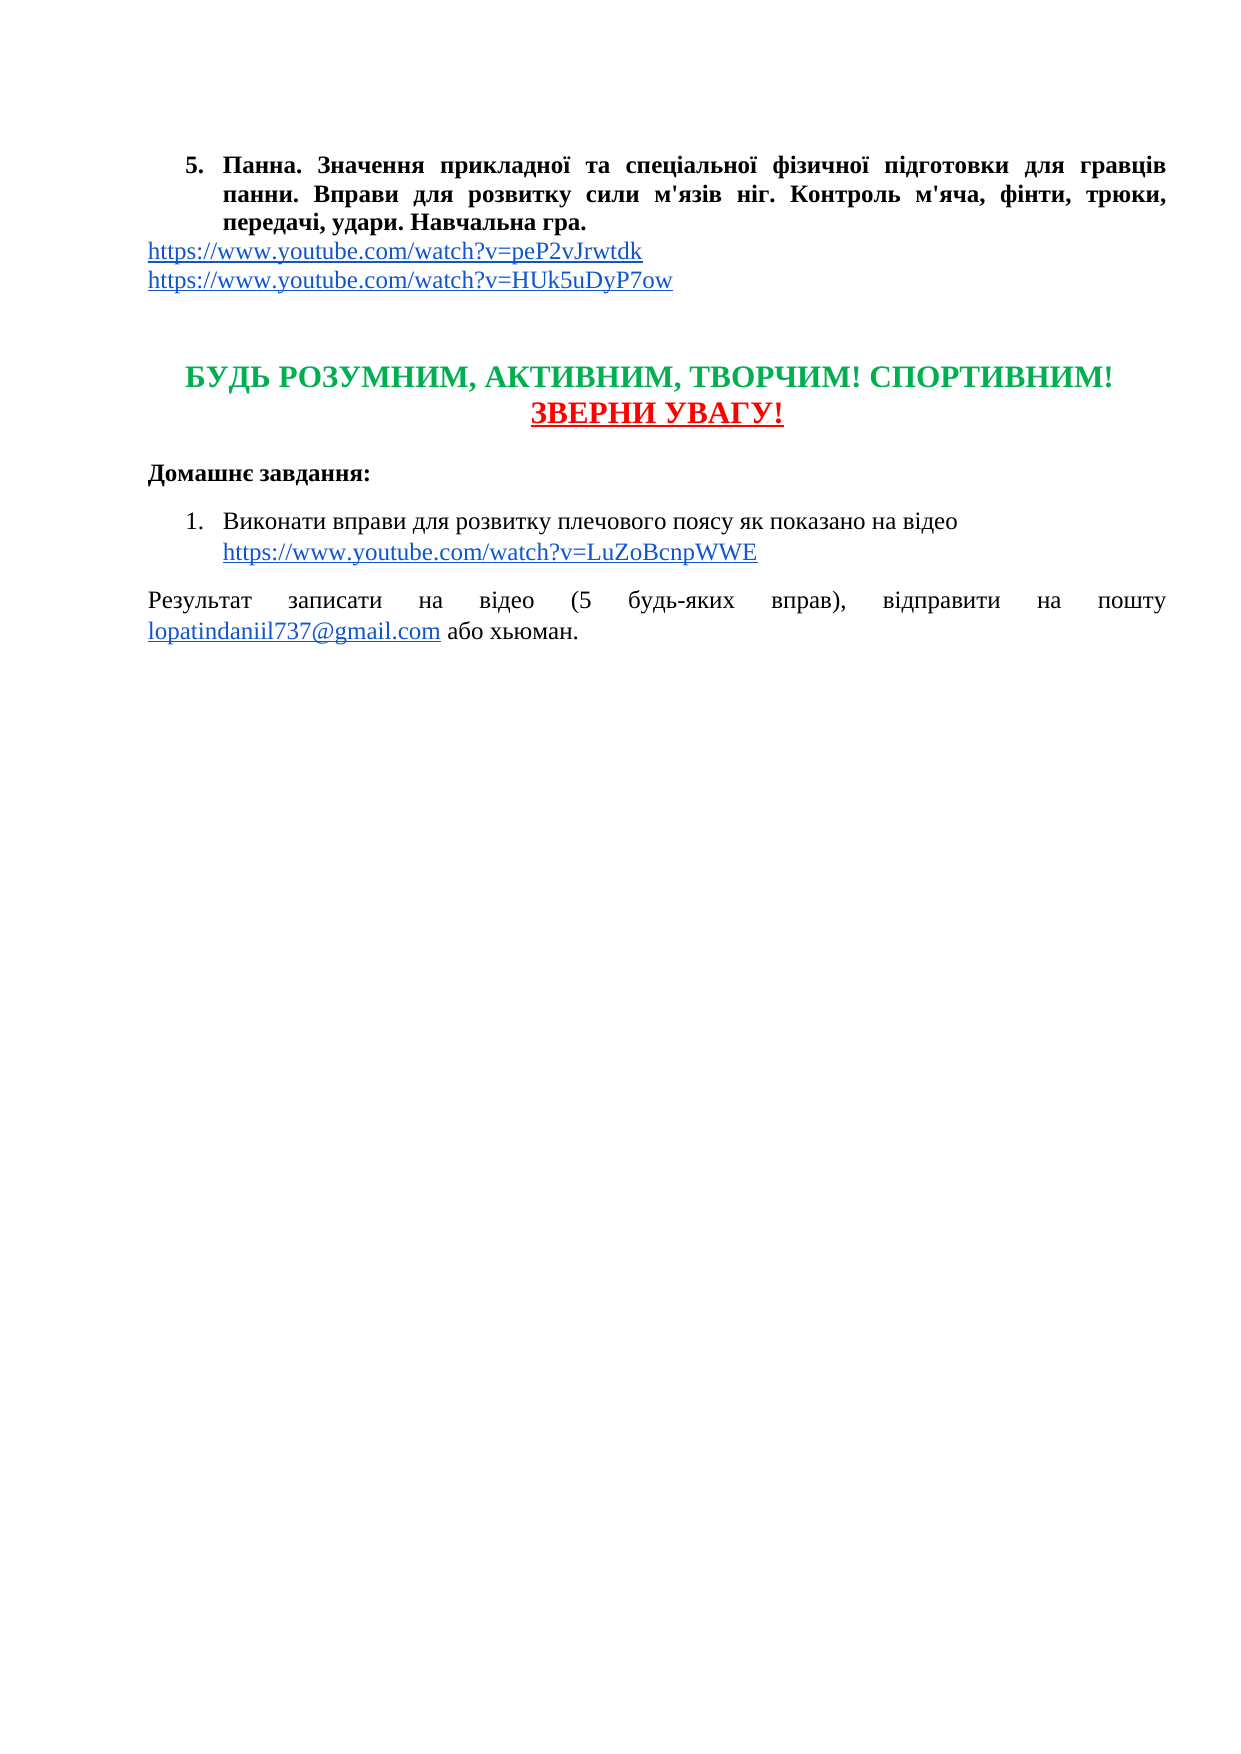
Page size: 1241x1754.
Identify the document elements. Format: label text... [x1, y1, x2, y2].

list Панна. Значення прикладної та спеціальної фізичної підготовки для гравців панни. Вправи для розвитку сили м'язів ніг. Контроль м'яча, фінти, трюки, передачі, удари. Навчальна гра. [185, 150, 1167, 236]
text Результат записати на відео (5 будь-яких вправ), відправити на пошту lopatindaniil737@gmail.com або хьюман. [148, 585, 1167, 644]
text https://www.youtube.com/watch?v=peP2vJrwtdk [148, 236, 1167, 265]
text Домашнє завдання: [148, 458, 1167, 487]
text БУДЬ РОЗУМНИМ, АКТИВНИМ, ТВОРЧИМ! СПОРТИВНИМ! [185, 358, 1167, 394]
text https://www.youtube.com/watch?v=HUk5uDyP7ow [148, 265, 1167, 294]
list Виконати вправи для розвитку плечового поясу як показано на відео https://www.youtube.com/watch?v=LuZoBcnpWWE [185, 506, 1167, 566]
text ЗВЕРНИ УВАГУ! [148, 394, 1166, 430]
